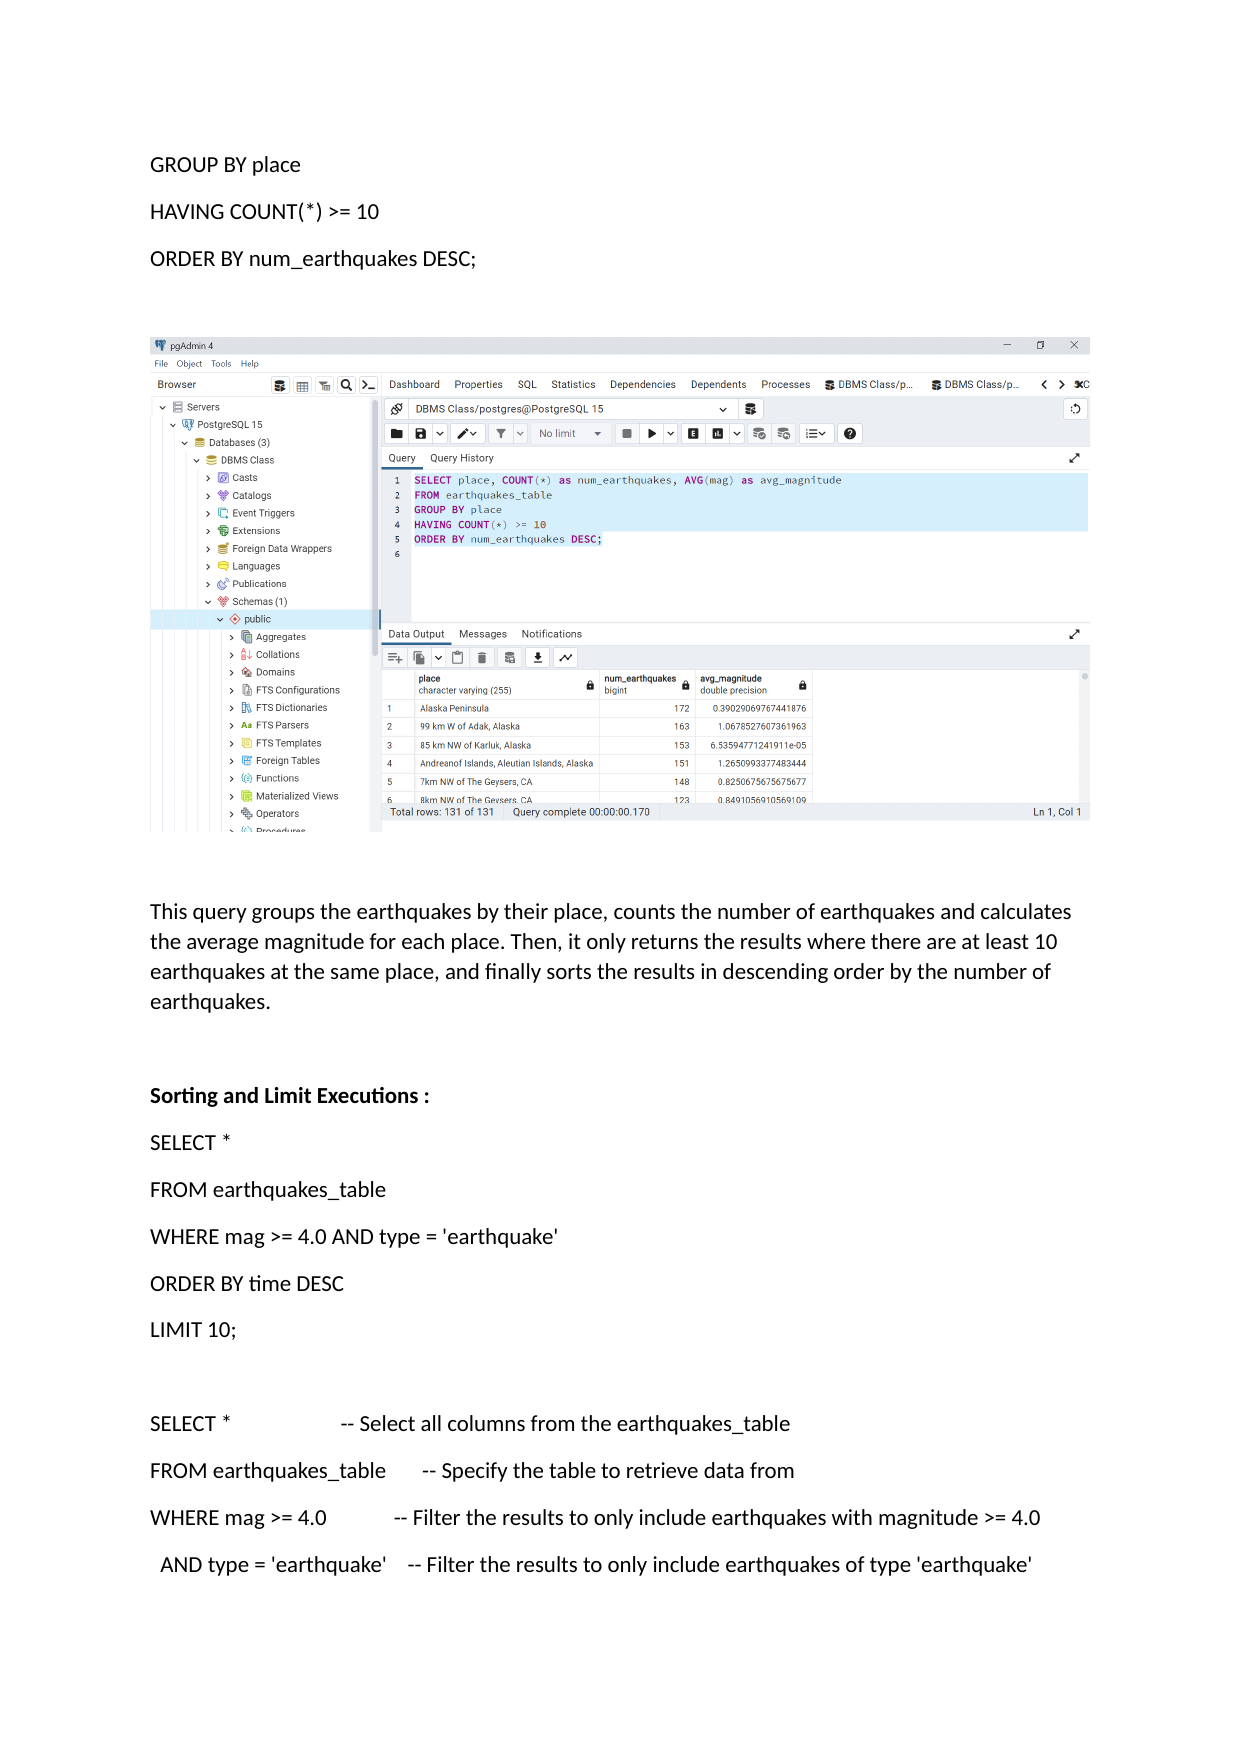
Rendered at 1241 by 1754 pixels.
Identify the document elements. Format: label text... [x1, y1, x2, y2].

text ORDER BY time DESC [150, 1269, 1090, 1297]
text GROUP BY place [150, 150, 1090, 178]
text FROM earthquakes_table [150, 1175, 1090, 1203]
text WHERE mag >= 4.0 AND type = 'earthquake' [150, 1222, 1090, 1250]
text SELECT * -- Select all columns from the earthquakes_table [150, 1409, 1090, 1437]
text AND type = 'earthquake' -- Filter the results to only include earthquakes of type 'earthquake' [150, 1550, 1090, 1578]
text LIMIT 10; [150, 1316, 1090, 1344]
text ORDER BY num_earthquakes DESC; [150, 244, 1090, 272]
text Sorting and Limit Executions : [150, 1081, 1090, 1109]
text FROM earthquakes_table -- Specify the table to retrieve data from [150, 1456, 1090, 1484]
text SELECT * [150, 1128, 1090, 1156]
text HAVING COUNT(*) >= 10 [150, 197, 1090, 225]
picture [150, 337, 1091, 832]
text This query groups the earthquakes by their place, counts the number of earthquakes and calculates the average magnitude for each place. Then, it only returns the results where there are at least 10 earthquakes at the same place, and finally sorts the results in descending order by the number of earthquakes. [150, 897, 1090, 1016]
text WHERE mag >= 4.0 -- Filter the results to only include earthquakes with magnitude >= 4.0 [150, 1503, 1090, 1531]
